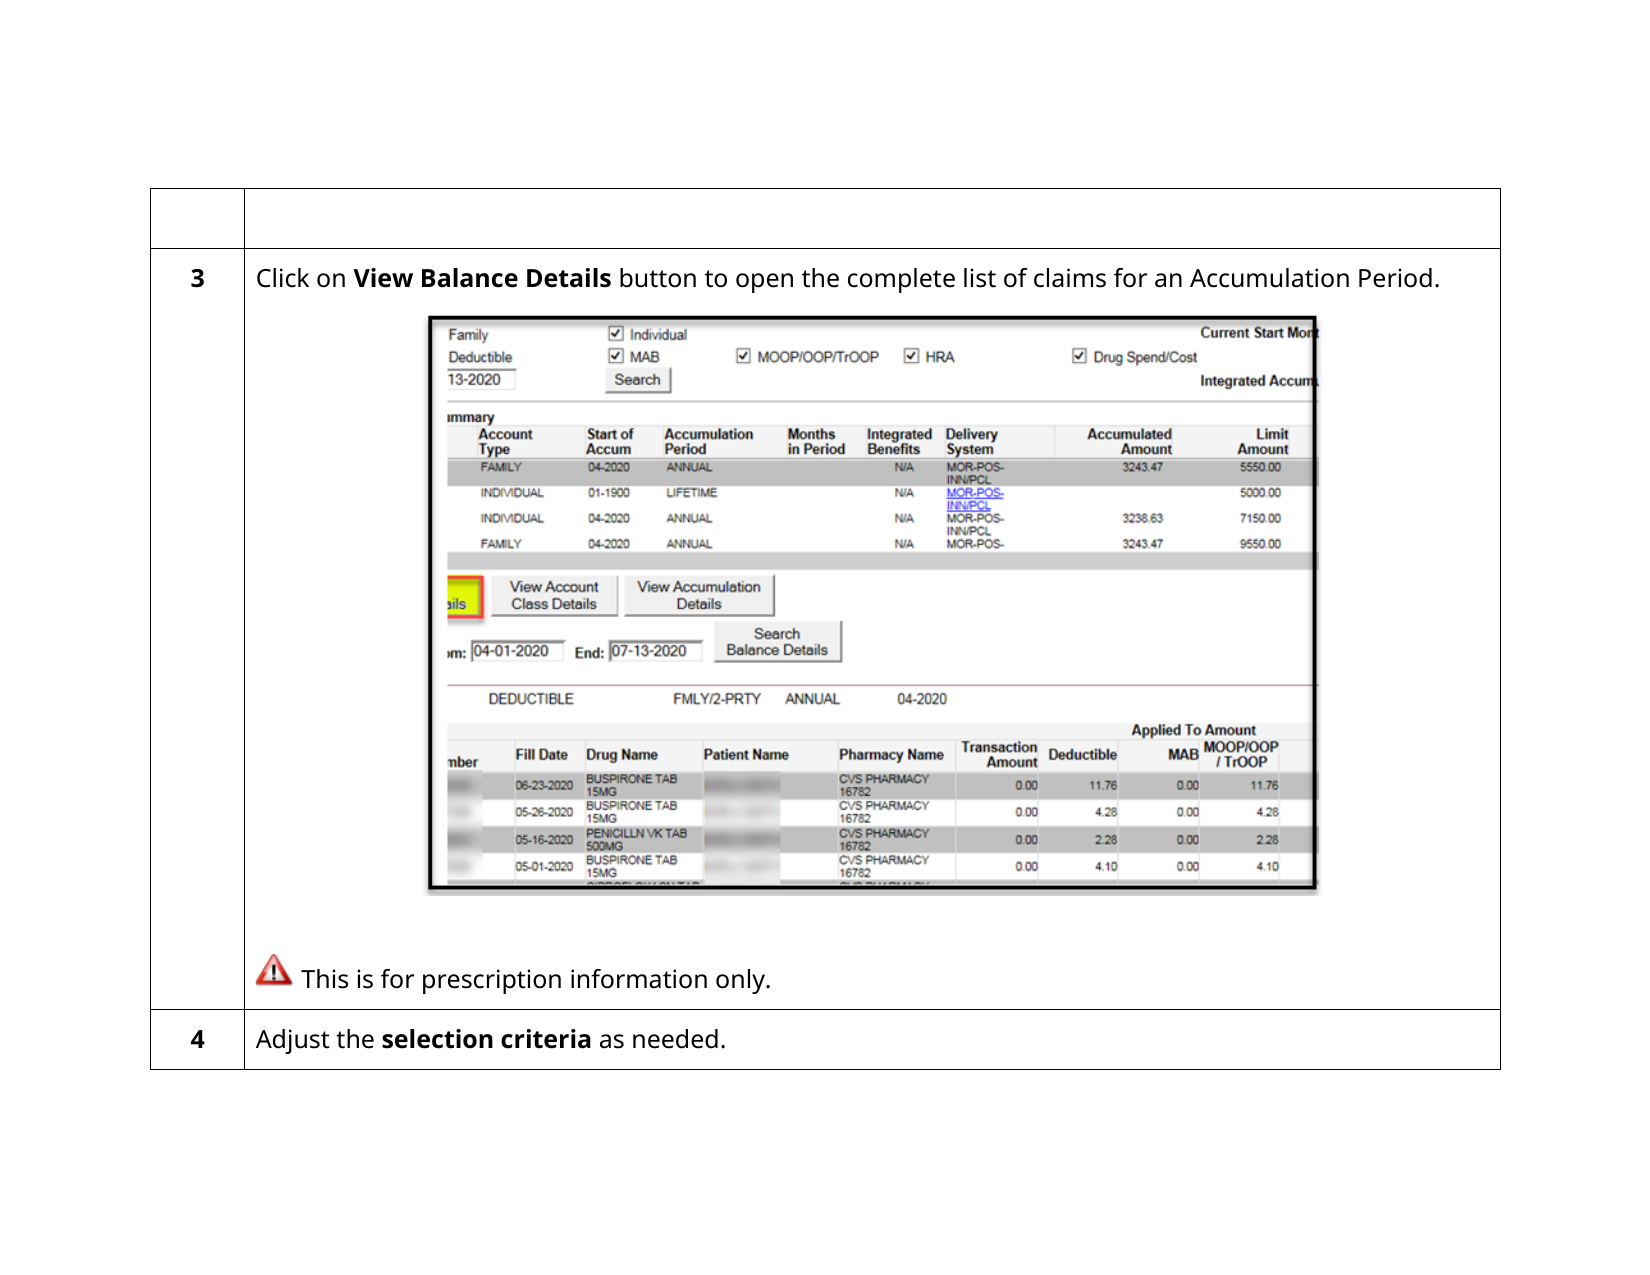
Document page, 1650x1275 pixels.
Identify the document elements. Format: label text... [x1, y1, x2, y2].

table_cell 4 [151, 1010, 244, 1068]
picture [422, 307, 1323, 896]
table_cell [245, 1010, 1500, 1068]
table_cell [245, 189, 1500, 248]
table_cell Click on View Balance Details button to open the complete list of claims for an Accumulation Period. This is for prescription information only. [245, 249, 1500, 1008]
picture [255, 954, 295, 989]
table_cell 3 [151, 249, 244, 1008]
table_cell 2 [151, 189, 244, 248]
